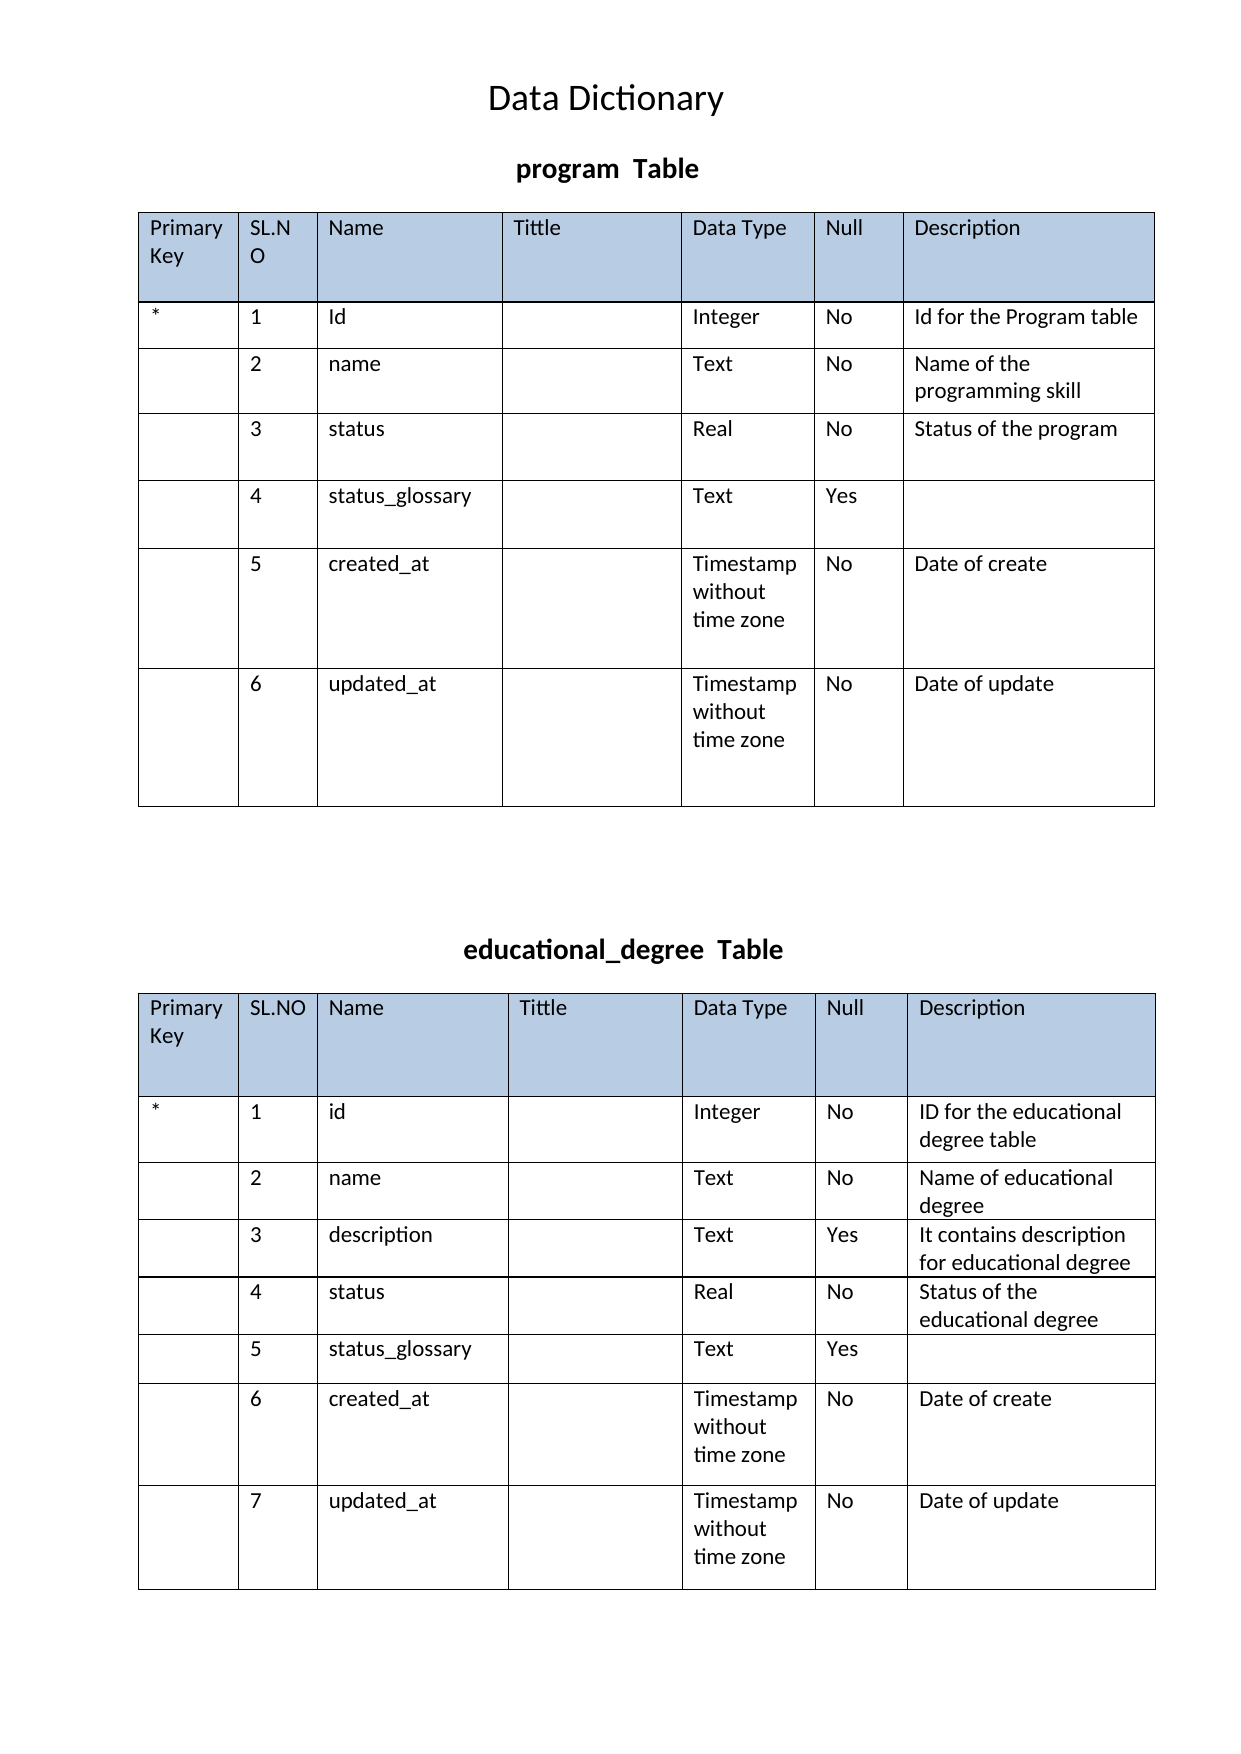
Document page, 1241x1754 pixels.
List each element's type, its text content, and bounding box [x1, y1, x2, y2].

table_cell [139, 414, 238, 480]
table_cell It contains description for educational degree [908, 1220, 1155, 1276]
table_header Primary Key [139, 994, 238, 1096]
table_cell Text [683, 1163, 815, 1219]
table_cell No [816, 1486, 907, 1589]
table_cell created_at [318, 1384, 508, 1485]
table_cell 2 [239, 349, 317, 413]
table_cell No [815, 669, 903, 806]
table_cell [139, 549, 238, 668]
table_cell [503, 414, 681, 480]
table_header Description [904, 213, 1154, 301]
table_cell 3 [239, 1220, 317, 1276]
table_cell status [318, 414, 502, 480]
table_cell status_glossary [318, 1335, 508, 1383]
table_cell [503, 669, 681, 806]
table_header Name [318, 994, 508, 1096]
table_cell updated_at [318, 1486, 508, 1589]
table_cell updated_at [318, 669, 502, 806]
table_cell 6 [239, 669, 317, 806]
table_cell * [139, 303, 238, 348]
table_cell No [815, 549, 903, 668]
table_cell 3 [239, 414, 317, 480]
table_cell [139, 1384, 238, 1485]
table_cell Text [682, 349, 814, 413]
table_cell 1 [239, 303, 317, 348]
table_cell [139, 669, 238, 806]
table_cell [509, 1163, 682, 1219]
table_cell Yes [815, 481, 903, 548]
table_cell [509, 1278, 682, 1333]
table_cell [503, 481, 681, 548]
table_header SL.NO [239, 994, 317, 1096]
table_cell Status of the program [904, 414, 1154, 480]
table_header Null [815, 213, 903, 301]
table_cell [503, 549, 681, 668]
table_cell 4 [239, 1278, 317, 1333]
table_cell No [815, 414, 903, 480]
table_cell [139, 349, 238, 413]
text educational_degree Table [375, 931, 1090, 966]
table_cell [503, 349, 681, 413]
table_cell description [318, 1220, 508, 1276]
table_cell No [816, 1278, 907, 1333]
table_header Data Type [682, 213, 814, 301]
table_cell 4 [239, 481, 317, 548]
table_cell [139, 1163, 238, 1219]
table_header Null [816, 994, 907, 1096]
table_cell No [815, 349, 903, 413]
table_header Name [318, 213, 502, 301]
table_cell Text [682, 481, 814, 548]
table_cell [139, 1335, 238, 1383]
table_cell 2 [239, 1163, 317, 1219]
table_cell [139, 1278, 238, 1333]
table_cell No [816, 1097, 907, 1162]
text program Table [375, 150, 1090, 186]
table_cell Timestamp without time zone [683, 1486, 815, 1589]
table_header SL.NO [239, 213, 317, 301]
table_cell created_at [318, 549, 502, 668]
table_cell Id for the Program table [904, 303, 1154, 348]
table_cell [509, 1384, 682, 1485]
table_cell 7 [239, 1486, 317, 1589]
table_header Data Type [683, 994, 815, 1096]
table_cell id [318, 1097, 508, 1162]
table_cell [509, 1335, 682, 1383]
table_cell [908, 1335, 1155, 1383]
table_cell Text [683, 1220, 815, 1276]
table_cell 5 [239, 1335, 317, 1383]
table_cell Text [683, 1335, 815, 1383]
table_cell Yes [816, 1335, 907, 1383]
table_header Tittle [509, 994, 682, 1096]
table_cell [503, 303, 681, 348]
table_cell [509, 1220, 682, 1276]
table_cell Date of create [908, 1384, 1155, 1485]
table_cell No [816, 1163, 907, 1219]
table_cell [904, 481, 1154, 548]
table_cell Timestamp without time zone [683, 1384, 815, 1485]
table_cell Name of the programming skill [904, 349, 1154, 413]
table_cell status_glossary [318, 481, 502, 548]
table_cell Integer [682, 303, 814, 348]
table_cell Timestamp without time zone [682, 549, 814, 668]
table_cell name [318, 349, 502, 413]
table_cell status [318, 1278, 508, 1333]
table_header Tittle [503, 213, 681, 301]
table_cell [509, 1486, 682, 1589]
table_cell Name of educational degree [908, 1163, 1155, 1219]
table_header Description [908, 994, 1155, 1096]
table_cell Real [683, 1278, 815, 1333]
table_cell Date of update [904, 669, 1154, 806]
table_cell Yes [816, 1220, 907, 1276]
table_header Primary Key [139, 213, 238, 301]
table_cell Timestamp without time zone [682, 669, 814, 806]
table_cell * [139, 1097, 238, 1162]
table_cell [139, 481, 238, 548]
table_cell Date of update [908, 1486, 1155, 1589]
table_cell No [816, 1384, 907, 1485]
table_cell ID for the educational degree table [908, 1097, 1155, 1162]
table_cell name [318, 1163, 508, 1219]
table_cell Date of create [904, 549, 1154, 668]
table_cell [139, 1220, 238, 1276]
table_cell Real [682, 414, 814, 480]
table_cell Status of the educational degree [908, 1278, 1155, 1333]
table_cell [509, 1097, 682, 1162]
table_cell Integer [683, 1097, 815, 1162]
table_cell 5 [239, 549, 317, 668]
table_cell Id [318, 303, 502, 348]
table_cell No [815, 303, 903, 348]
table_cell 6 [239, 1384, 317, 1485]
table_cell [139, 1486, 238, 1589]
table_cell 1 [239, 1097, 317, 1162]
